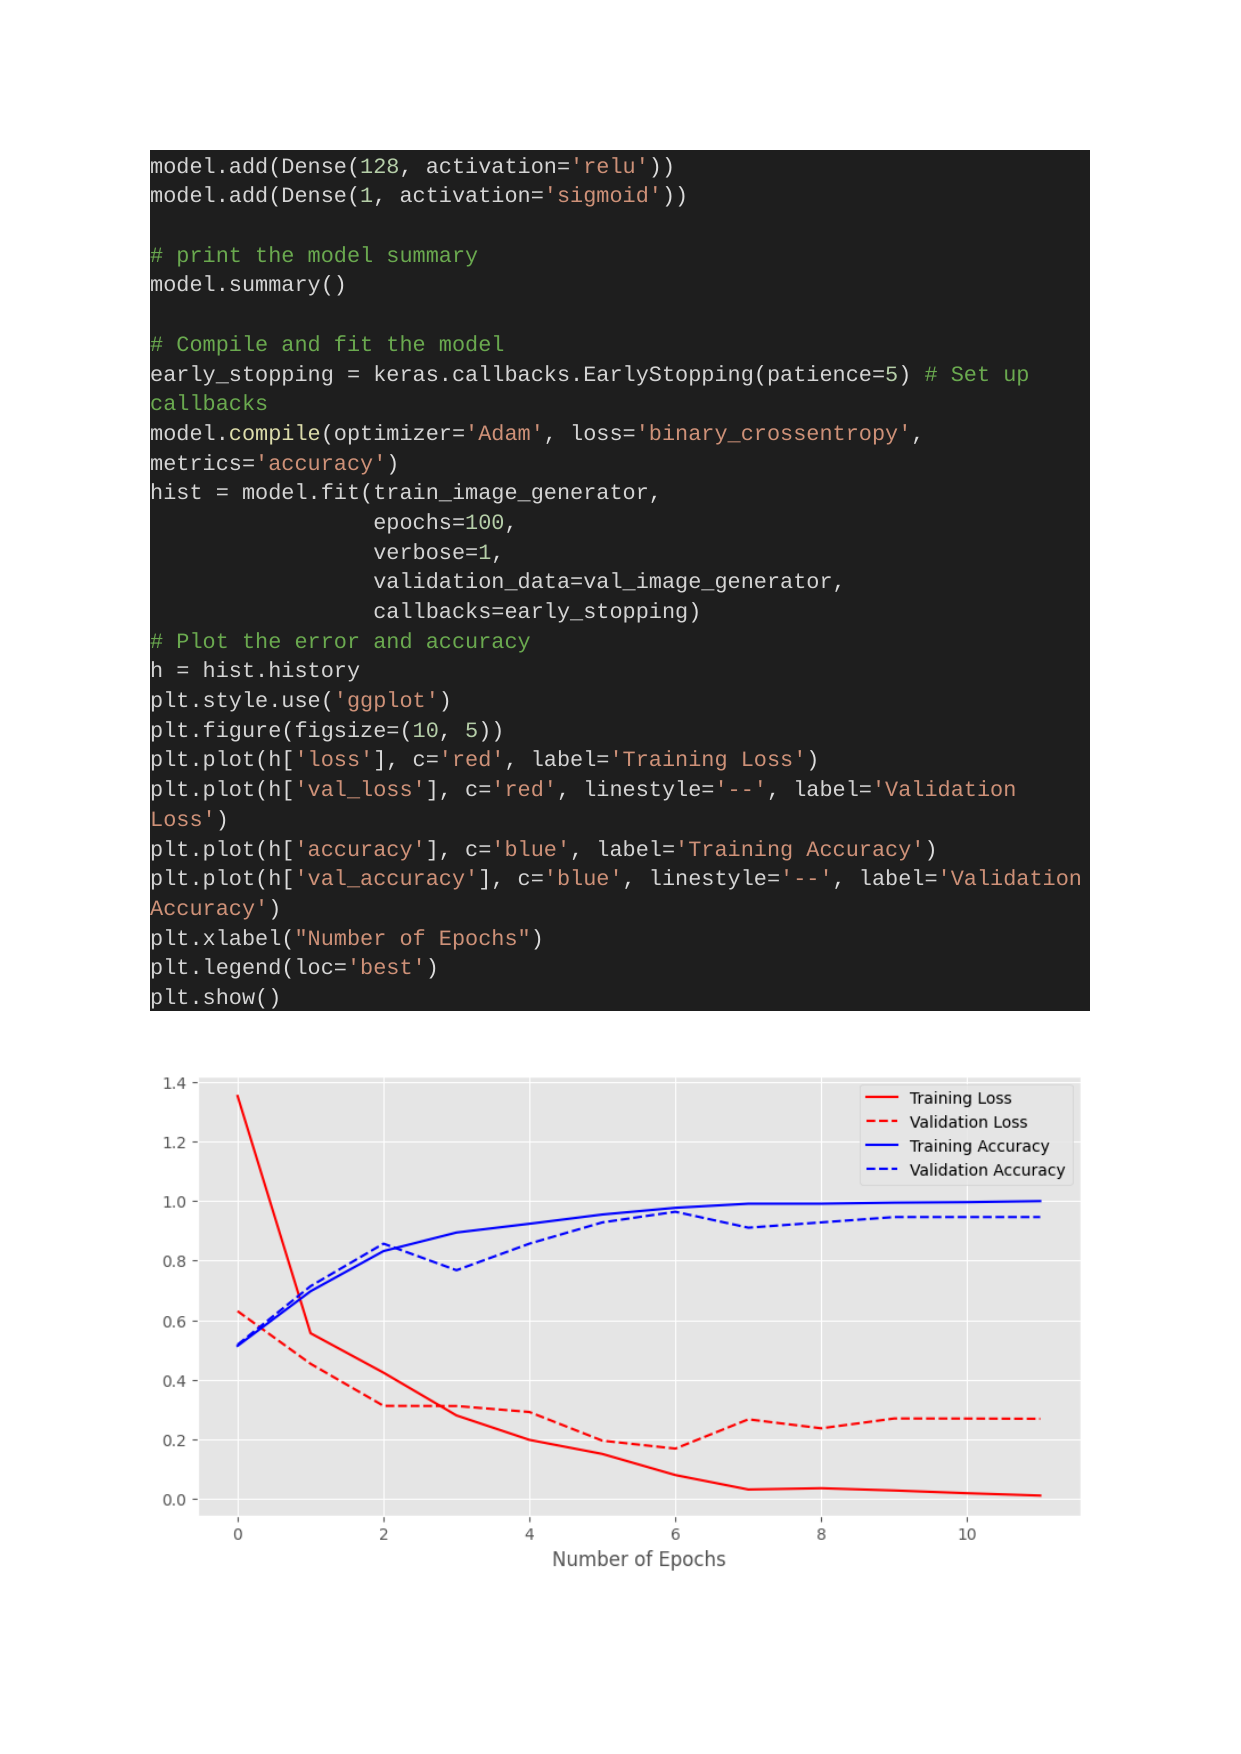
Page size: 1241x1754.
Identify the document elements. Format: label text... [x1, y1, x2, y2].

text model.compile(optimizer='Adam', loss='binary_crossentropy', metrics='accuracy') [150, 417, 1090, 477]
text plt.plot(h['val_accuracy'], c='blue', linestyle='--', label='Validation Accuracy') [150, 862, 1090, 922]
text callbacks=early_stopping) [150, 595, 1090, 625]
text model.summary() [150, 269, 1090, 298]
text plt.show() [150, 981, 1090, 1011]
text plt.legend(loc='best') [150, 952, 1090, 981]
text # Plot the error and accuracy [150, 625, 1090, 655]
text plt.plot(h['loss'], c='red', label='Training Loss') [150, 744, 1090, 773]
text verbose=1, [150, 536, 1090, 566]
text # Compile and fit the model [150, 328, 1090, 358]
text plt.figure(figsize=(10, 5)) [150, 714, 1090, 744]
text plt.style.use('ggplot') [150, 684, 1090, 714]
text plt.xlabel("Number of Epochs") [150, 922, 1090, 952]
text hist = model.fit(train_image_generator, [150, 477, 1090, 506]
text early_stopping = keras.callbacks.EarlyStopping(patience=5) # Set up callbacks [150, 358, 1090, 417]
text plt.plot(h['val_loss'], c='red', linestyle='--', label='Validation Loss') [150, 773, 1090, 833]
text model.add(Dense(1, activation='sigmoid')) [150, 180, 1090, 209]
text # print the model summary [150, 239, 1090, 269]
text h = hist.history [150, 655, 1090, 684]
text model.add(Dense(128, activation='relu')) [150, 150, 1090, 180]
text plt.plot(h['accuracy'], c='blue', label='Training Accuracy') [150, 833, 1090, 862]
text validation_data=val_image_generator, [150, 566, 1090, 595]
picture [150, 1066, 1091, 1581]
text epochs=100, [150, 506, 1090, 536]
